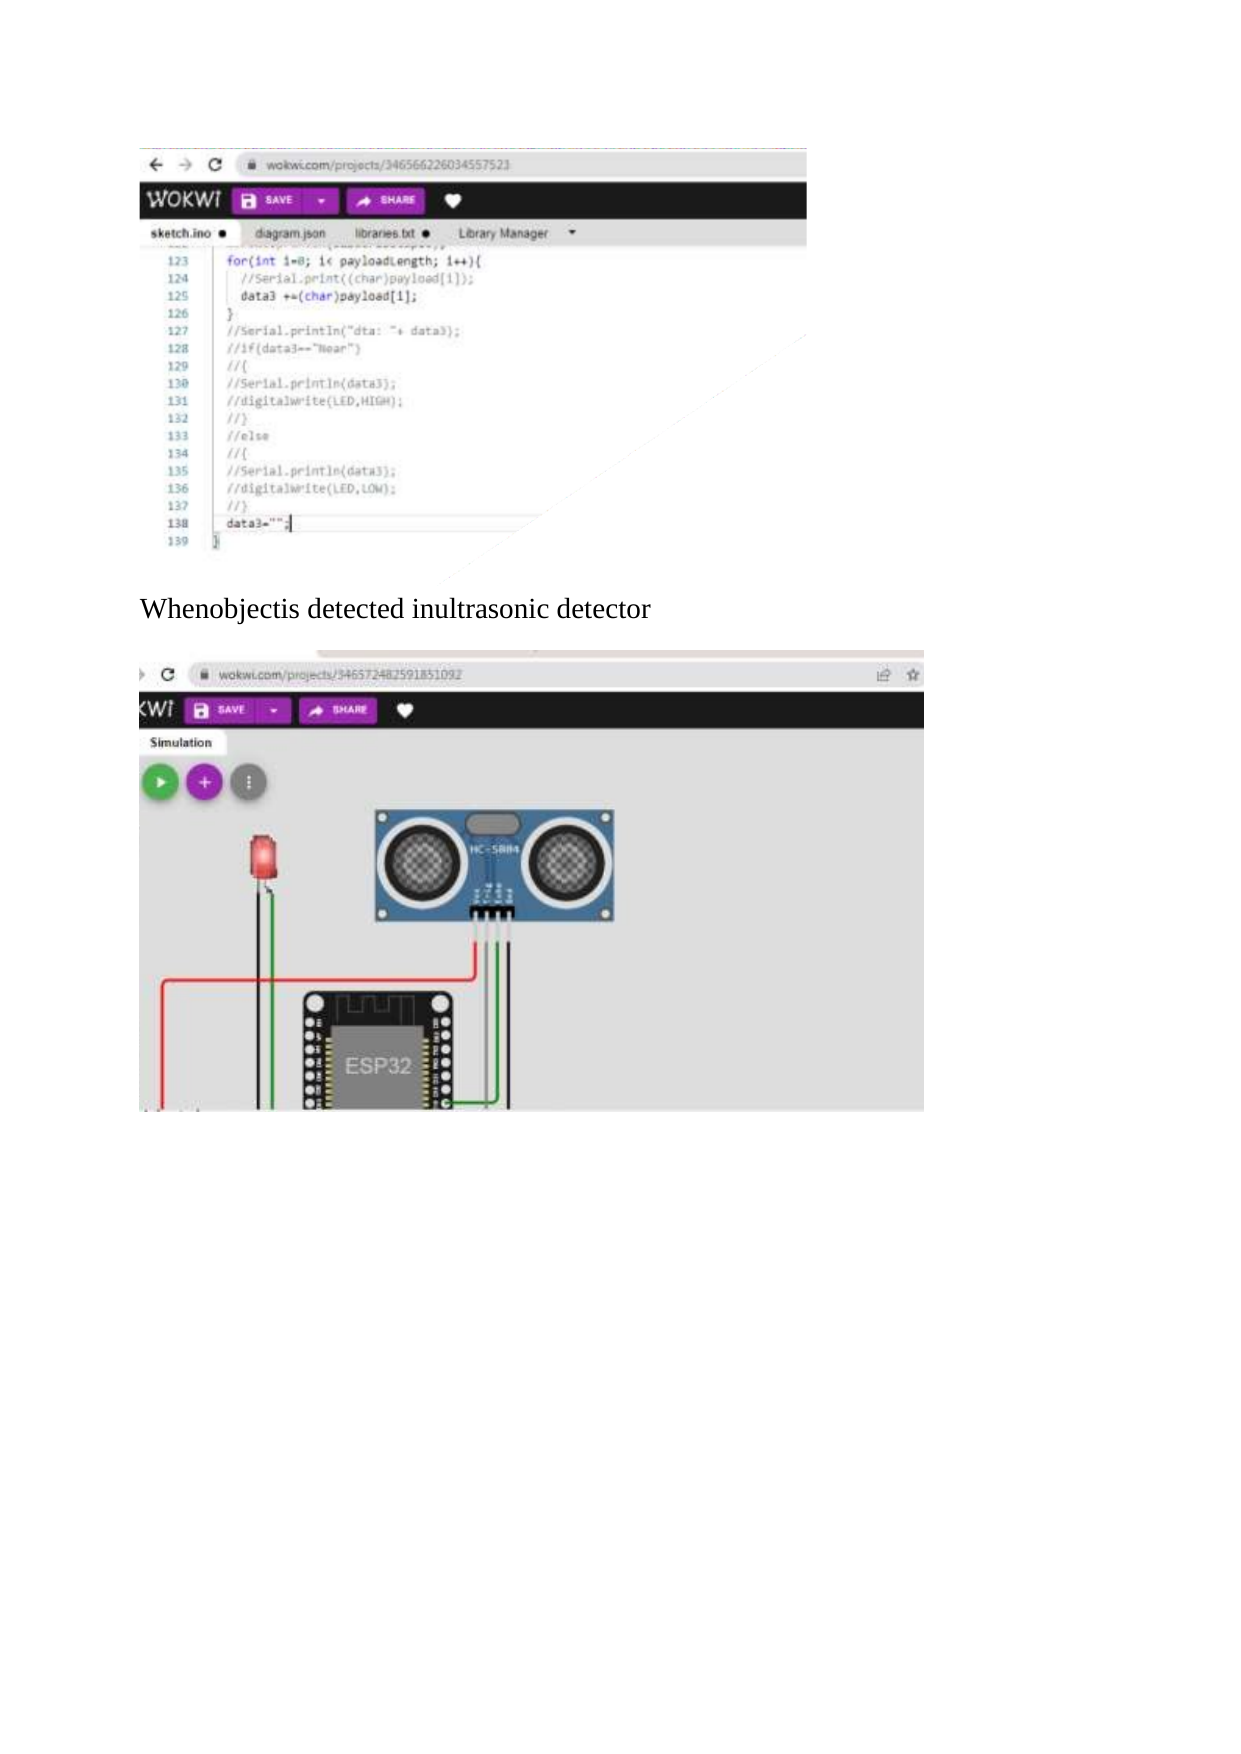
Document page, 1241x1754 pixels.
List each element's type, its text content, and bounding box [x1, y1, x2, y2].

text Whenobjectis detected inultrasonic detector [139, 591, 1103, 625]
picture [139, 650, 924, 1112]
picture [139, 147, 807, 586]
